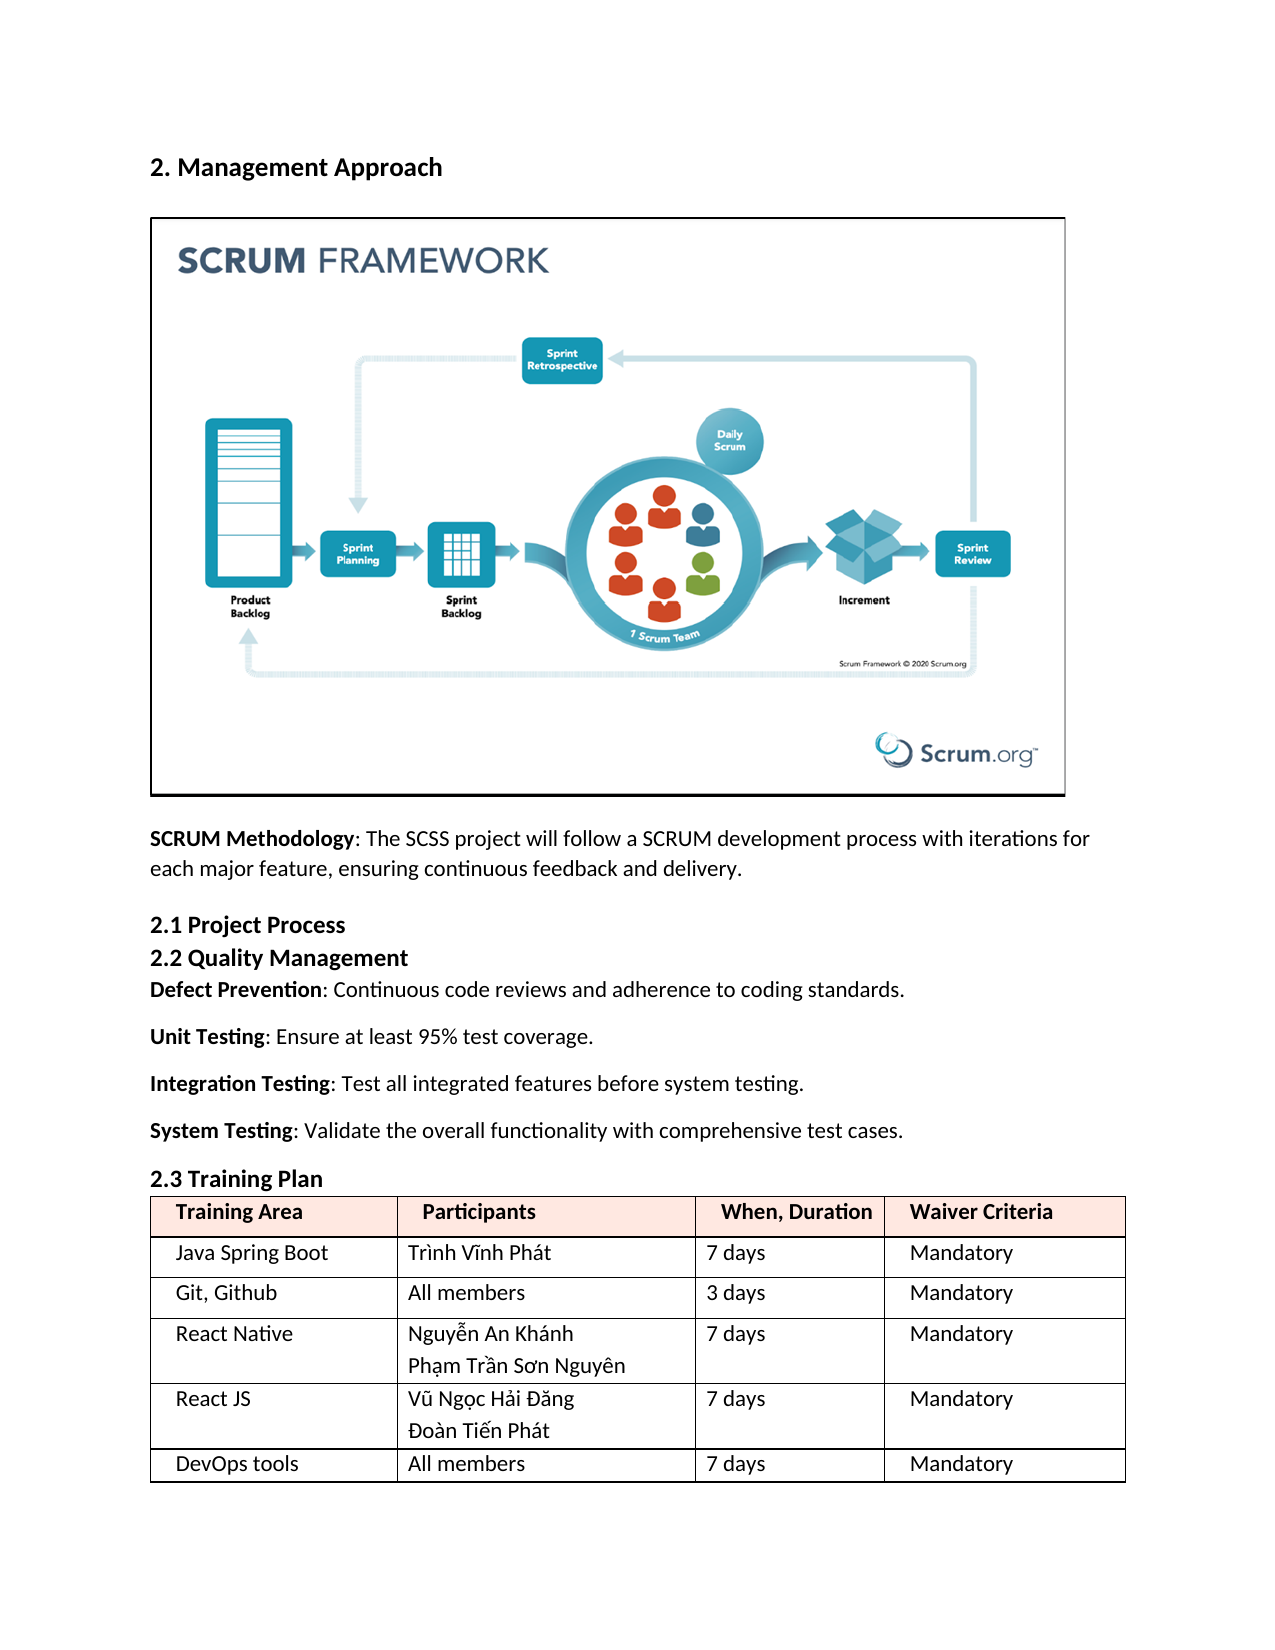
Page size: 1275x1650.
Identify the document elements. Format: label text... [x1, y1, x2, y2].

table_cell 7 days [696, 1450, 884, 1481]
table_cell React JS [151, 1384, 397, 1448]
table_cell Mandatory [885, 1238, 1125, 1277]
table_cell All members [398, 1450, 695, 1481]
text Unit Testing: Ensure at least 95% test coverage. [150, 1022, 1125, 1050]
subtitle 2.1 Project Process [150, 909, 1125, 940]
table_cell 3 days [696, 1278, 884, 1318]
table_header Waiver Criteria [885, 1197, 1125, 1236]
picture [150, 217, 1066, 797]
table_cell Java Spring Boot [151, 1238, 397, 1277]
table_header Participants [398, 1197, 695, 1236]
subtitle 2.2 Quality Management [150, 942, 1125, 973]
table_cell Git, Github [151, 1278, 397, 1318]
table_cell Mandatory [885, 1319, 1125, 1383]
table_cell Mandatory [885, 1384, 1125, 1448]
table_cell Vũ Ngọc Hải Đăng Đoàn Tiến Phát [398, 1384, 695, 1448]
table_cell Trình Vĩnh Phát [398, 1238, 695, 1277]
table_cell Nguyễn An Khánh Phạm Trần Sơn Nguyên [398, 1319, 695, 1383]
table_cell All members [398, 1278, 695, 1318]
table_cell React Native [151, 1319, 397, 1383]
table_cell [151, 1450, 397, 1481]
table_cell Mandatory [885, 1450, 1125, 1481]
text System Testing: Validate the overall functionality with comprehensive test cases. [150, 1116, 1125, 1144]
table_cell 7 days [696, 1319, 884, 1383]
table_cell Mandatory [885, 1278, 1125, 1318]
table_cell 7 days [696, 1238, 884, 1277]
table_cell 7 days [696, 1384, 884, 1448]
subtitle 2.3 Training Plan [150, 1163, 1125, 1193]
table_header Training Area [151, 1197, 397, 1236]
text Defect Prevention: Continuous code reviews and adherence to coding standards. [150, 975, 1125, 1003]
subtitle 2. Management Approach [150, 150, 1125, 183]
table_header When, Duration [696, 1197, 884, 1236]
text Integration Testing: Test all integrated features before system testing. [150, 1069, 1125, 1097]
